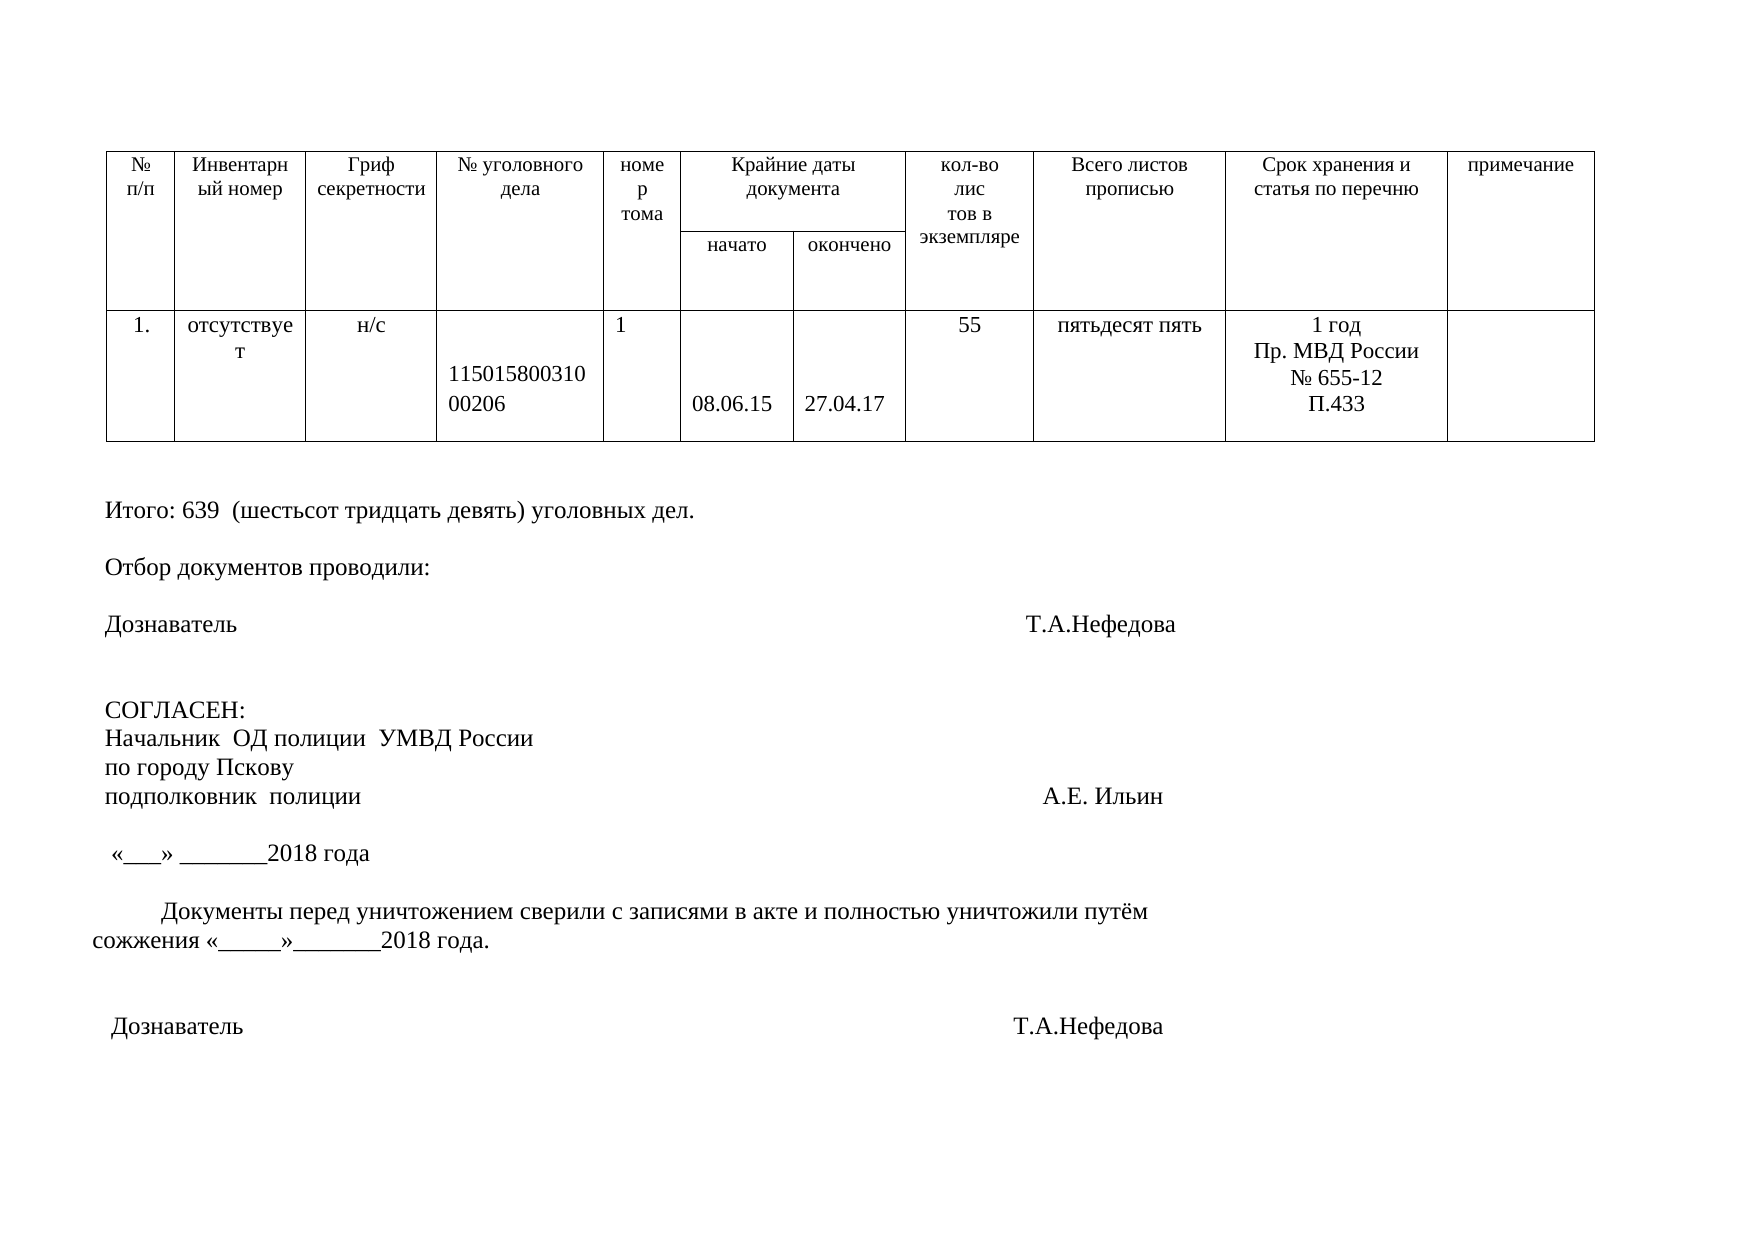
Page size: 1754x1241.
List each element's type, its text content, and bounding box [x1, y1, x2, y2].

text сожжения «_____»_______2018 года. [29, 925, 1636, 953]
table_header кол-во лис тов в экземпляре [906, 152, 1033, 310]
table_header номер тома [604, 152, 680, 310]
table_header Гриф секретности [306, 152, 436, 310]
table_cell начато [681, 232, 793, 310]
table_header Срок хранения и статья по перечню [1226, 152, 1447, 310]
text СОГЛАСЕН: [29, 695, 1636, 723]
text по городу Пскову [29, 752, 1636, 781]
table_header Инвентарный номер [175, 152, 305, 310]
text Дознаватель Т.А.Нефедова [29, 609, 1636, 638]
text подполковник полиции А.Е. Ильин [29, 781, 1636, 810]
table_cell 55 [906, 311, 1033, 441]
table_cell 27.04.17 [794, 311, 905, 441]
table_cell окончено [794, 232, 905, 310]
text Дознаватель Т.А.Нефедова [29, 1011, 1636, 1040]
text Итого: 639 (шестьсот тридцать девять) уголовных дел. [29, 495, 1636, 524]
table_header № уголовного дела [437, 152, 603, 310]
table_cell н/с [306, 311, 436, 441]
table_cell 1 год Пр. МВД России № 655-12 П.433 [1226, 311, 1447, 441]
table_cell отсутствует [175, 311, 305, 441]
table_cell 1 [604, 311, 680, 441]
table_header примечание [1448, 152, 1594, 310]
table_header № п/п [107, 152, 174, 310]
text Начальник ОД полиции УМВД России [29, 723, 1636, 752]
table_cell [1448, 311, 1594, 441]
table_cell [107, 311, 174, 441]
text Отбор документов проводили: [29, 552, 1636, 581]
text «___» _______2018 года [29, 838, 1636, 867]
table_cell 11501580031000206 [437, 311, 603, 441]
table_header Всего листов прописью [1034, 152, 1225, 310]
text Документы перед уничтожением сверили с записями в акте и полностью уничтожили путём [29, 896, 1636, 925]
table_cell 08.06.15 [681, 311, 793, 441]
table_cell пятьдесят пять [1034, 311, 1225, 441]
table_header Крайние даты документа [681, 152, 905, 231]
